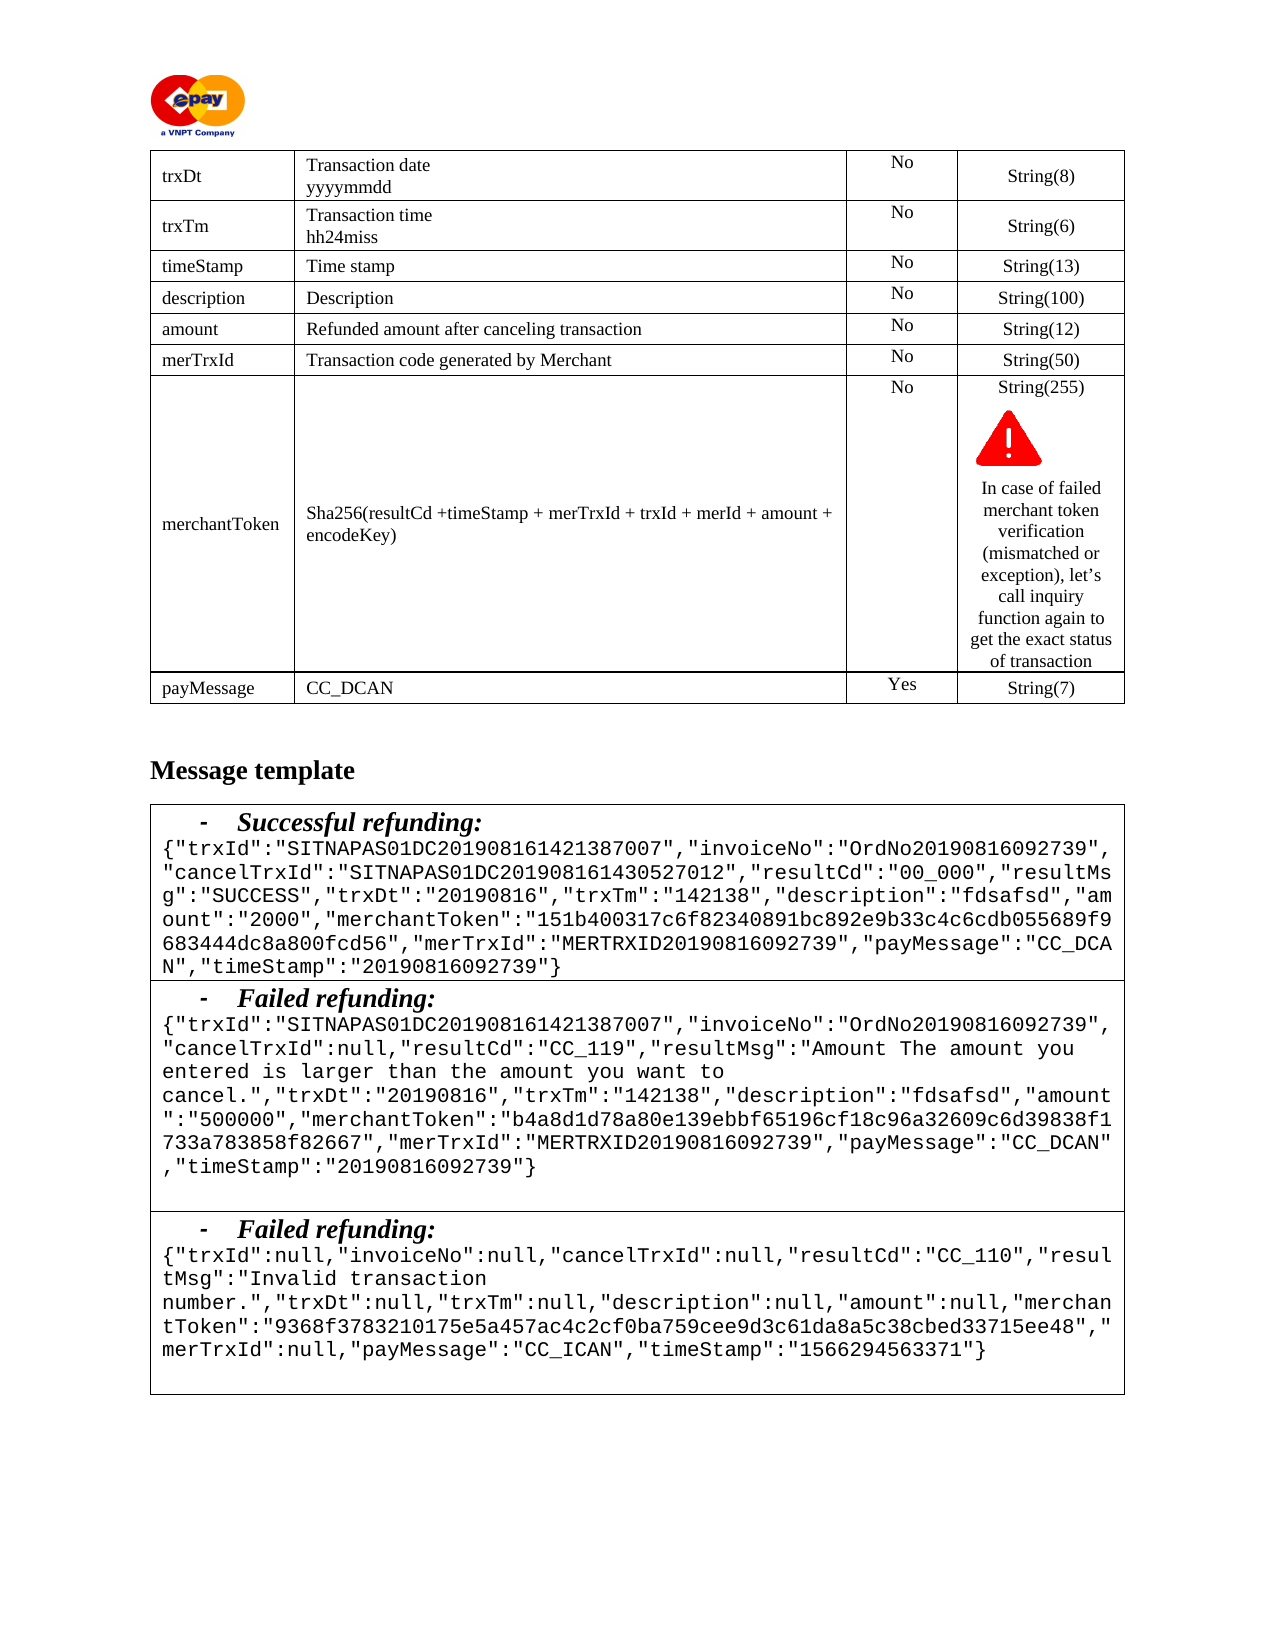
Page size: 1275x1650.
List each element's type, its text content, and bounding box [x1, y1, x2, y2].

table_cell timeStamp [151, 251, 294, 281]
picture [968, 397, 1049, 478]
table_cell No [847, 251, 957, 281]
table_cell Transaction date yyyymmdd [295, 151, 846, 200]
table_cell No [847, 314, 957, 344]
table_cell String(13) [958, 251, 1124, 281]
table_cell String(6) [958, 201, 1124, 250]
table_cell String(100) [958, 282, 1124, 312]
table_cell String(7) [958, 673, 1124, 703]
table_cell payMessage [151, 673, 294, 703]
table_cell Description [295, 282, 846, 312]
picture [150, 75, 246, 138]
table_cell String(12) [958, 314, 1124, 344]
table_cell String(255) In case of failed merchant token verification (mismatched or exception), let’s call inquiry function again to get the exact status of transaction [958, 376, 1124, 671]
table_cell Yes [847, 673, 957, 703]
table_cell Sha256(resultCd +timeStamp + merTrxId + trxId + merId + amount + encodeKey) [295, 376, 846, 671]
table_cell Transaction code generated by Merchant [295, 345, 846, 375]
table_cell description [151, 282, 294, 312]
table_cell No [847, 376, 957, 671]
table_cell Failed refunding: {"trxId":"SITNAPAS01DC201908161421387007","invoiceNo":"OrdNo20190816092739","cancelTrxId":null,"resultCd":"CC_119","resultMsg":"Amount The amount you entered is larger than the amount you want to cancel.","trxDt":"20190816","trxTm":"142138","description":"fdsafsd","amount":"500000","merchantToken":"b4a8d1d78a80e139ebbf65196cf18c96a32609c6d39838f1733a783858f82667","merTrxId":"MERTRXID20190816092739","payMessage":"CC_DCAN","timeStamp":"20190816092739"} [151, 981, 1124, 1211]
table_cell String(50) [958, 345, 1124, 375]
table_header Successful refunding: {"trxId":"SITNAPAS01DC201908161421387007","invoiceNo":"OrdNo20190816092739","cancelTrxId":"SITNAPAS01DC201908161430527012","resultCd":"00_000","resultMsg":"SUCCESS","trxDt":"20190816","trxTm":"142138","description":"fdsafsd","amount":"2000","merchantToken":"151b400317c6f82340891bc892e9b33c4c6cdb055689f9683444dc8a800fcd56","merTrxId":"MERTRXID20190816092739","payMessage":"CC_DCAN","timeStamp":"20190816092739"} [151, 805, 1124, 980]
table_cell No [847, 201, 957, 250]
table_cell No [847, 151, 957, 200]
table_cell Transaction time hh24miss [295, 201, 846, 250]
table_cell trxDt [151, 151, 294, 200]
table_cell No [847, 345, 957, 375]
table_cell amount [151, 314, 294, 344]
table_cell Failed refunding: {"trxId":null,"invoiceNo":null,"cancelTrxId":null,"resultCd":"CC_110","resultMsg":"Invalid transaction number.","trxDt":null,"trxTm":null,"description":null,"amount":null,"merchantToken":"9368f3783210175e5a457ac4c2cf0ba759cee9d3c61da8a5c38cbed33715ee48","merTrxId":null,"payMessage":"CC_ICAN","timeStamp":"1566294563371"} [151, 1212, 1124, 1394]
table_cell String(8) [958, 151, 1124, 200]
table_cell merTrxId [151, 345, 294, 375]
table_cell CC_DCAN [295, 673, 846, 703]
text Message template [150, 754, 1125, 785]
table_cell merchantToken [151, 376, 294, 671]
table_cell Time stamp [295, 251, 846, 281]
table_cell No [847, 282, 957, 312]
table_cell trxTm [151, 201, 294, 250]
table_cell Refunded amount after canceling transaction [295, 314, 846, 344]
